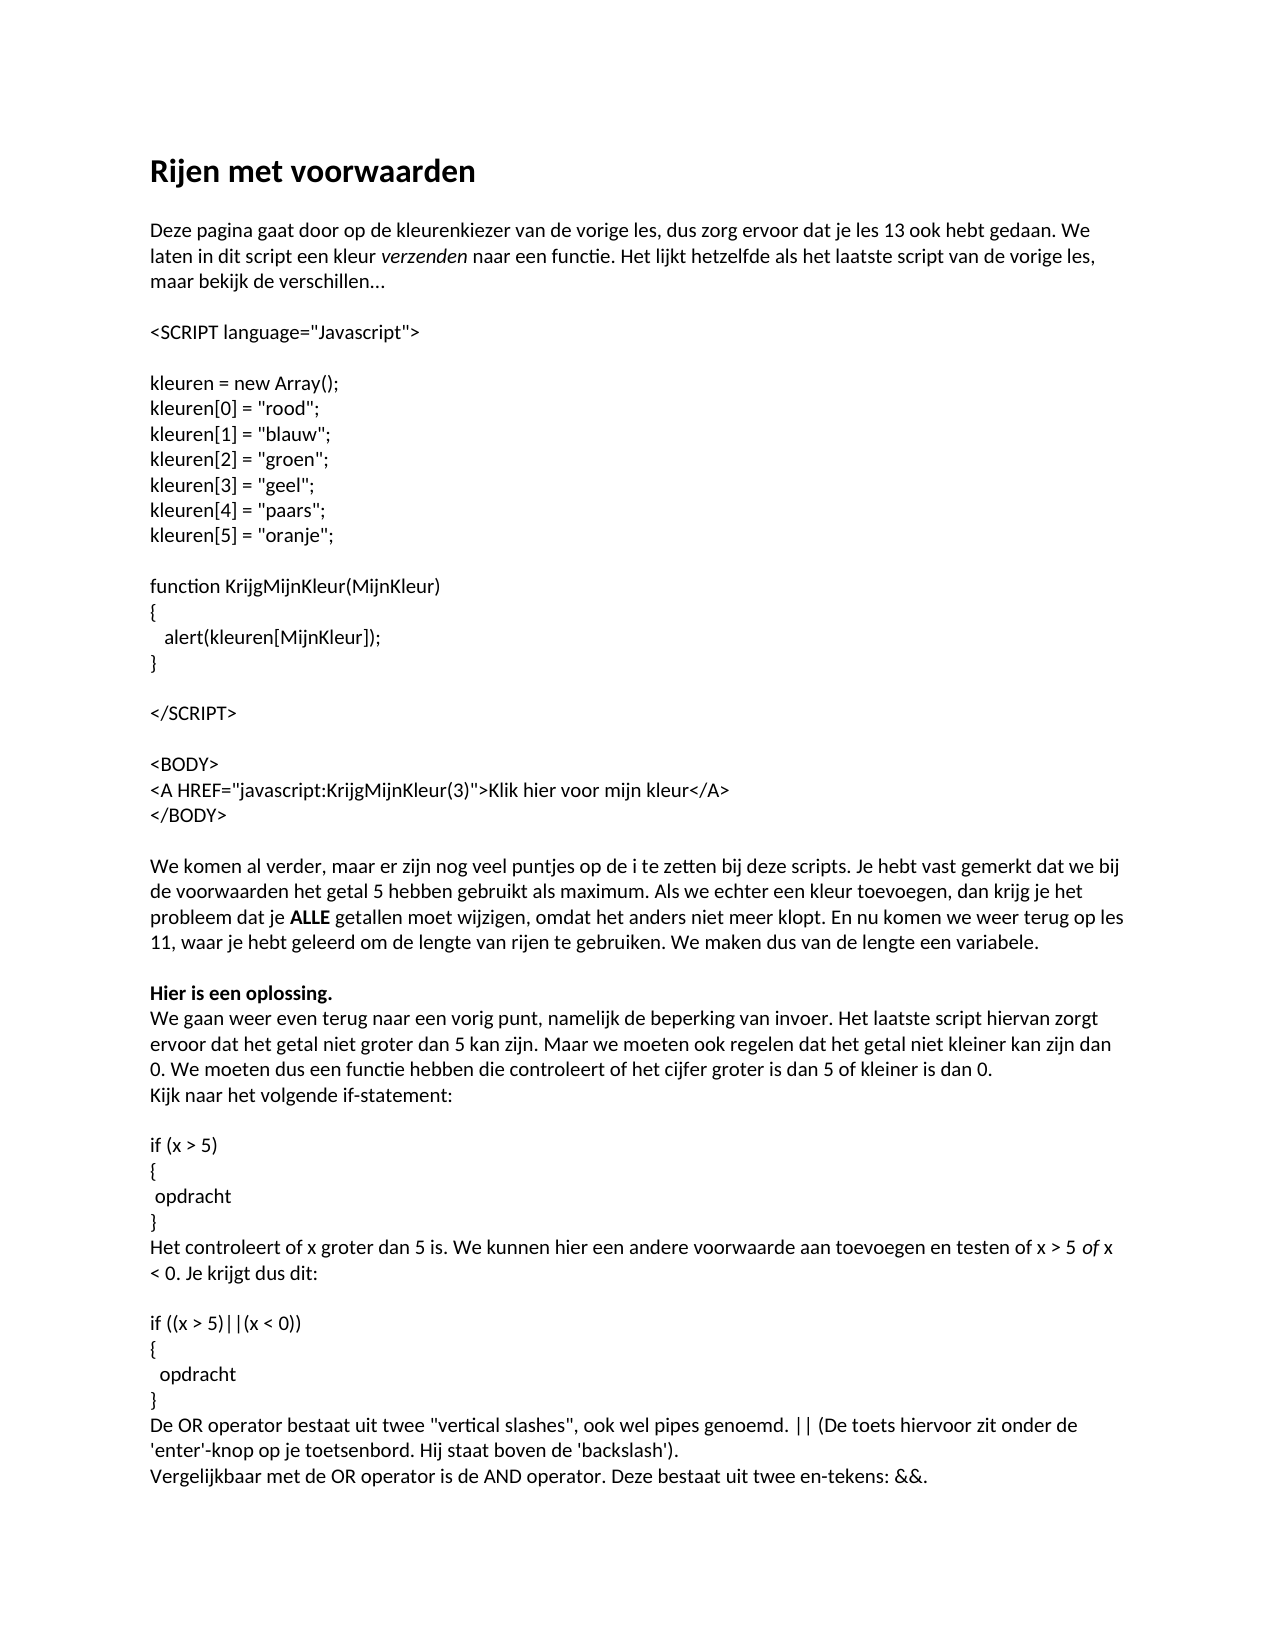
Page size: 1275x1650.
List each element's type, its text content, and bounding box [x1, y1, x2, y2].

text { [150, 1158, 1125, 1183]
text Hier is een oplossing. [150, 980, 1125, 1006]
text We komen al verder, maar er zijn nog veel puntjes op de i te zetten bij deze scripts. Je hebt vast gemerkt dat we bij de voorwaarden het getal 5 hebben gebruikt als maximum. Als we echter een kleur toevoegen, dan krijg je het probleem dat je ALLE getallen moet wijzigen, omdat het anders niet meer klopt. En nu komen we weer terug op les 11, waar je hebt geleerd om de lengte van rijen te gebruiken. We maken dus van de lengte een variabele. [150, 853, 1125, 980]
text { [150, 1336, 1125, 1361]
text if ((x > 5)||(x < 0)) [150, 1311, 1125, 1336]
text { [150, 599, 1125, 624]
text </BODY> [150, 802, 1125, 828]
text kleuren[4] = "paars"; [150, 497, 1125, 523]
text kleuren[3] = "geel"; [150, 472, 1125, 497]
text <A HREF="javascript:KrijgMijnKleur(3)">Klik hier voor mijn kleur</A> [150, 777, 1125, 802]
text <BODY> [150, 751, 1125, 777]
text alert(kleuren[MijnKleur]); [150, 624, 1125, 650]
text } [150, 1387, 1125, 1412]
text function KrijgMijnKleur(MijnKleur) [150, 573, 1125, 599]
text } [150, 1209, 1125, 1234]
text } [150, 650, 1125, 675]
text Vergelijkbaar met de OR operator is de AND operator. Deze bestaat uit twee en-tekens: &&. [150, 1463, 1125, 1488]
text kleuren[0] = "rood"; [150, 396, 1125, 421]
text Kijk naar het volgende if-statement: [150, 1082, 1125, 1107]
text </SCRIPT> [150, 701, 1125, 726]
text opdracht [150, 1361, 1125, 1387]
text kleuren[2] = "groen"; [150, 446, 1125, 472]
text kleuren[5] = "oranje"; [150, 523, 1125, 548]
text De OR operator bestaat uit twee "vertical slashes", ook wel pipes genoemd. || (De toets hiervoor zit onder de 'enter'-knop op je toetsenbord. Hij staat boven de 'backslash'). [150, 1412, 1125, 1463]
text <SCRIPT language="Javascript"> [150, 319, 1125, 345]
text opdracht [150, 1183, 1125, 1209]
text kleuren = new Array(); [150, 370, 1125, 396]
text We gaan weer even terug naar een vorig punt, namelijk de beperking van invoer. Het laatste script hiervan zorgt ervoor dat het getal niet groter dan 5 kan zijn. Maar we moeten ook regelen dat het getal niet kleiner kan zijn dan 0. We moeten dus een functie hebben die controleert of het cijfer groter is dan 5 of kleiner is dan 0. [150, 1006, 1125, 1082]
text Het controleert of x groter dan 5 is. We kunnen hier een andere voorwaarde aan toevoegen en testen of x > 5 of x < 0. Je krijgt dus dit: [150, 1234, 1125, 1285]
text if (x > 5) [150, 1133, 1125, 1158]
text Deze pagina gaat door op de kleurenkiezer van de vorige les, dus zorg ervoor dat je les 13 ook hebt gedaan. We laten in dit script een kleur verzenden naar een functie. Het lijkt hetzelfde als het laatste script van de vorige les, maar bekijk de verschillen... [150, 218, 1125, 294]
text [150, 150, 1125, 191]
text kleuren[1] = "blauw"; [150, 421, 1125, 446]
